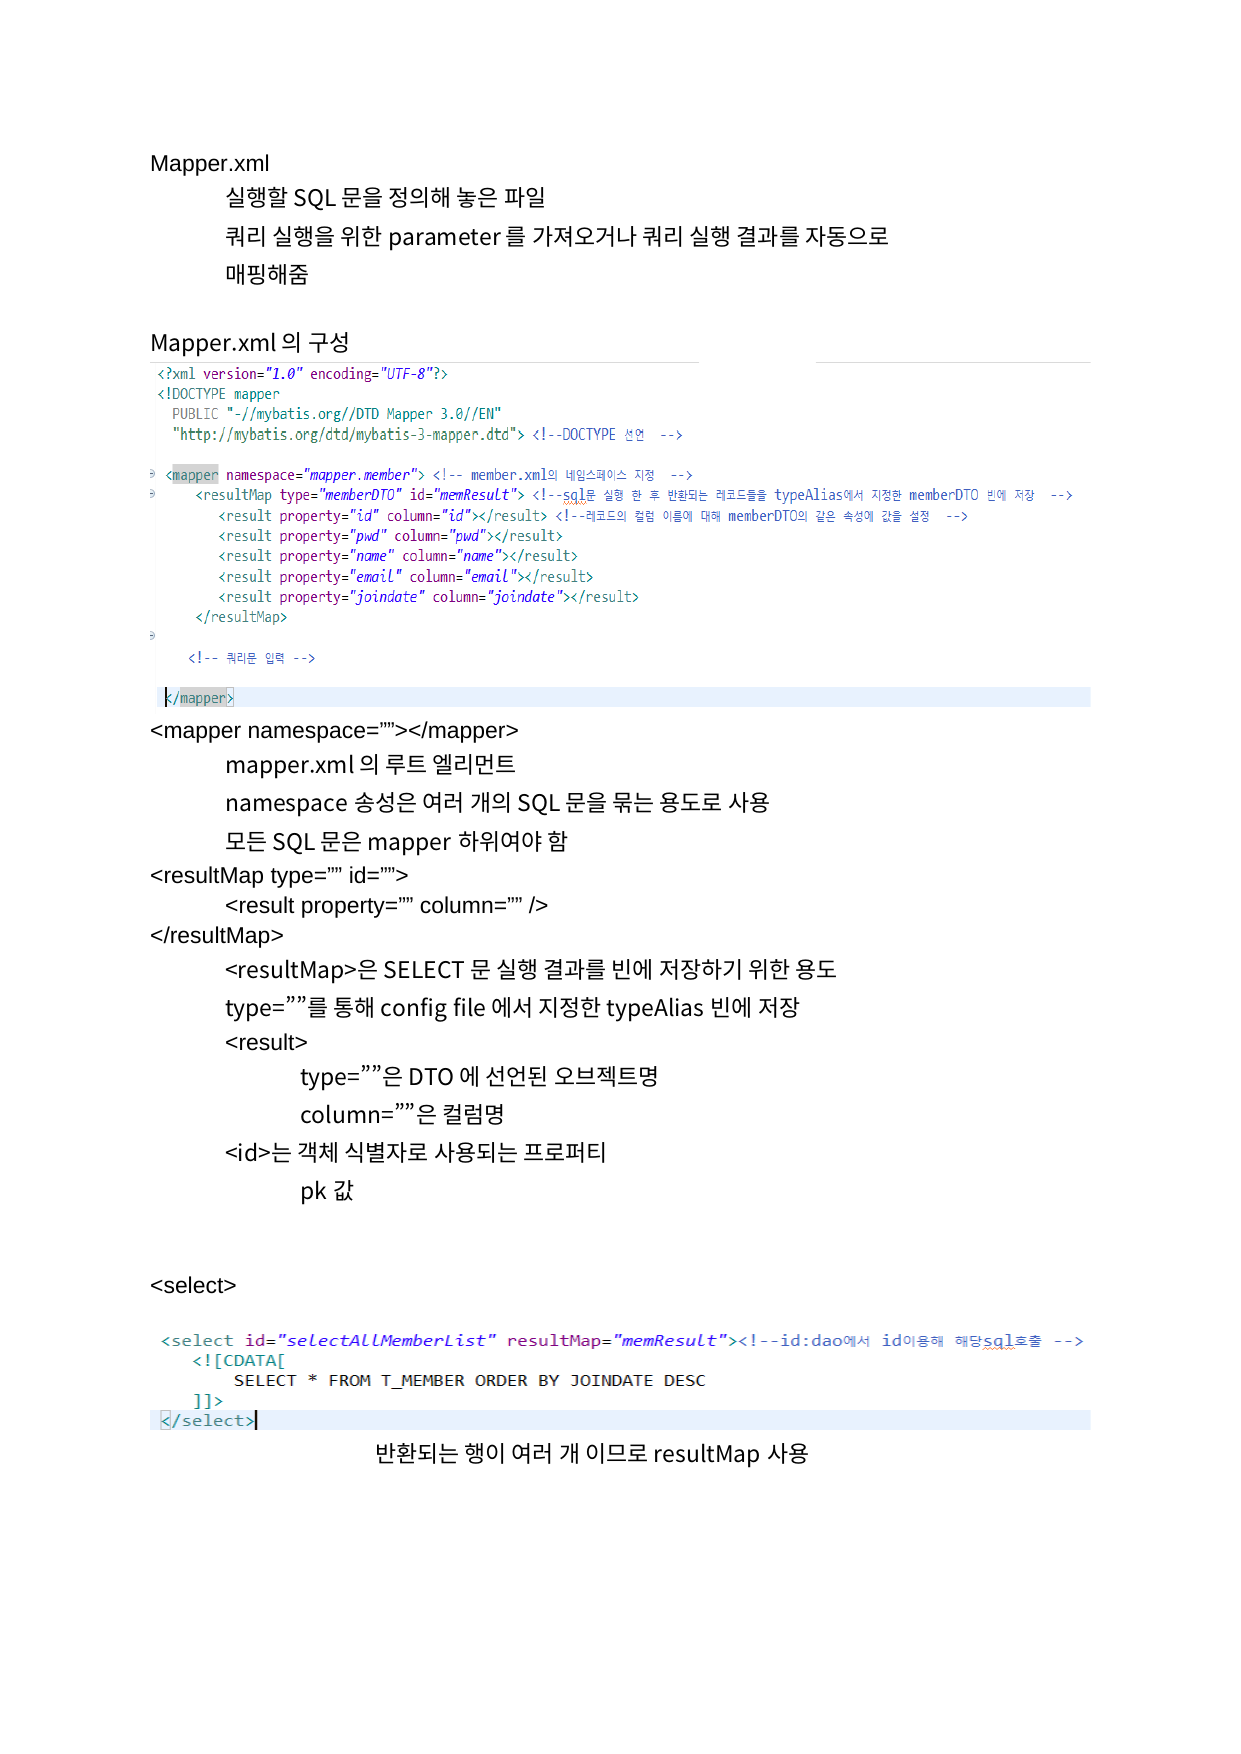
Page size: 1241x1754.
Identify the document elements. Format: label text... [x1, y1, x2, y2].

text mapper.xml의 루트 엘리먼트 [150, 747, 1090, 780]
text 반환되는 행이 여러 개 이므로 resultMap 사용 [150, 1436, 1090, 1469]
text <resultMap type=”” id=””> [150, 862, 1090, 888]
text type=””은 DTO에 선언된 오브젝트명 [150, 1059, 1090, 1092]
text <id>는 객체 식별자로 사용되는 프로퍼티 [225, 1135, 1090, 1168]
text pk 값 [225, 1173, 1090, 1206]
text <result property=”” column=”” /> [150, 892, 1090, 918]
text namespace 송성은 여러 개의 SQL문을 묶는 용도로 사용 [150, 785, 1090, 818]
text <mapper namespace=””></mapper> [150, 717, 1090, 743]
text <resultMap>은 SELECT문 실행 결과를 빈에 저장하기 위한 용도 [150, 952, 1090, 985]
picture [150, 362, 1091, 714]
text Mapper.xml [150, 150, 1090, 176]
text 모든 SQL문은 mapper 하위여야 함 [150, 823, 1090, 857]
text <select> [150, 1272, 1090, 1298]
text 실행할 SQL문을 정의해 놓은 파일 [150, 180, 1090, 213]
text </resultMap> [150, 922, 1090, 948]
text <result> [150, 1028, 1090, 1055]
text 매핑해줌 [225, 256, 1090, 290]
text column=””은 컬럼명 [225, 1097, 1090, 1130]
text 쿼리 실행을 위한 parameter를 가져오거나 쿼리 실행 결과를 자동으로 [150, 218, 1090, 252]
picture [150, 1332, 1091, 1433]
text Mapper.xml의 구성 [150, 325, 1090, 358]
text type=””를 통해 config file에서 지정한 typeAlias 빈에 저장 [150, 990, 1090, 1023]
